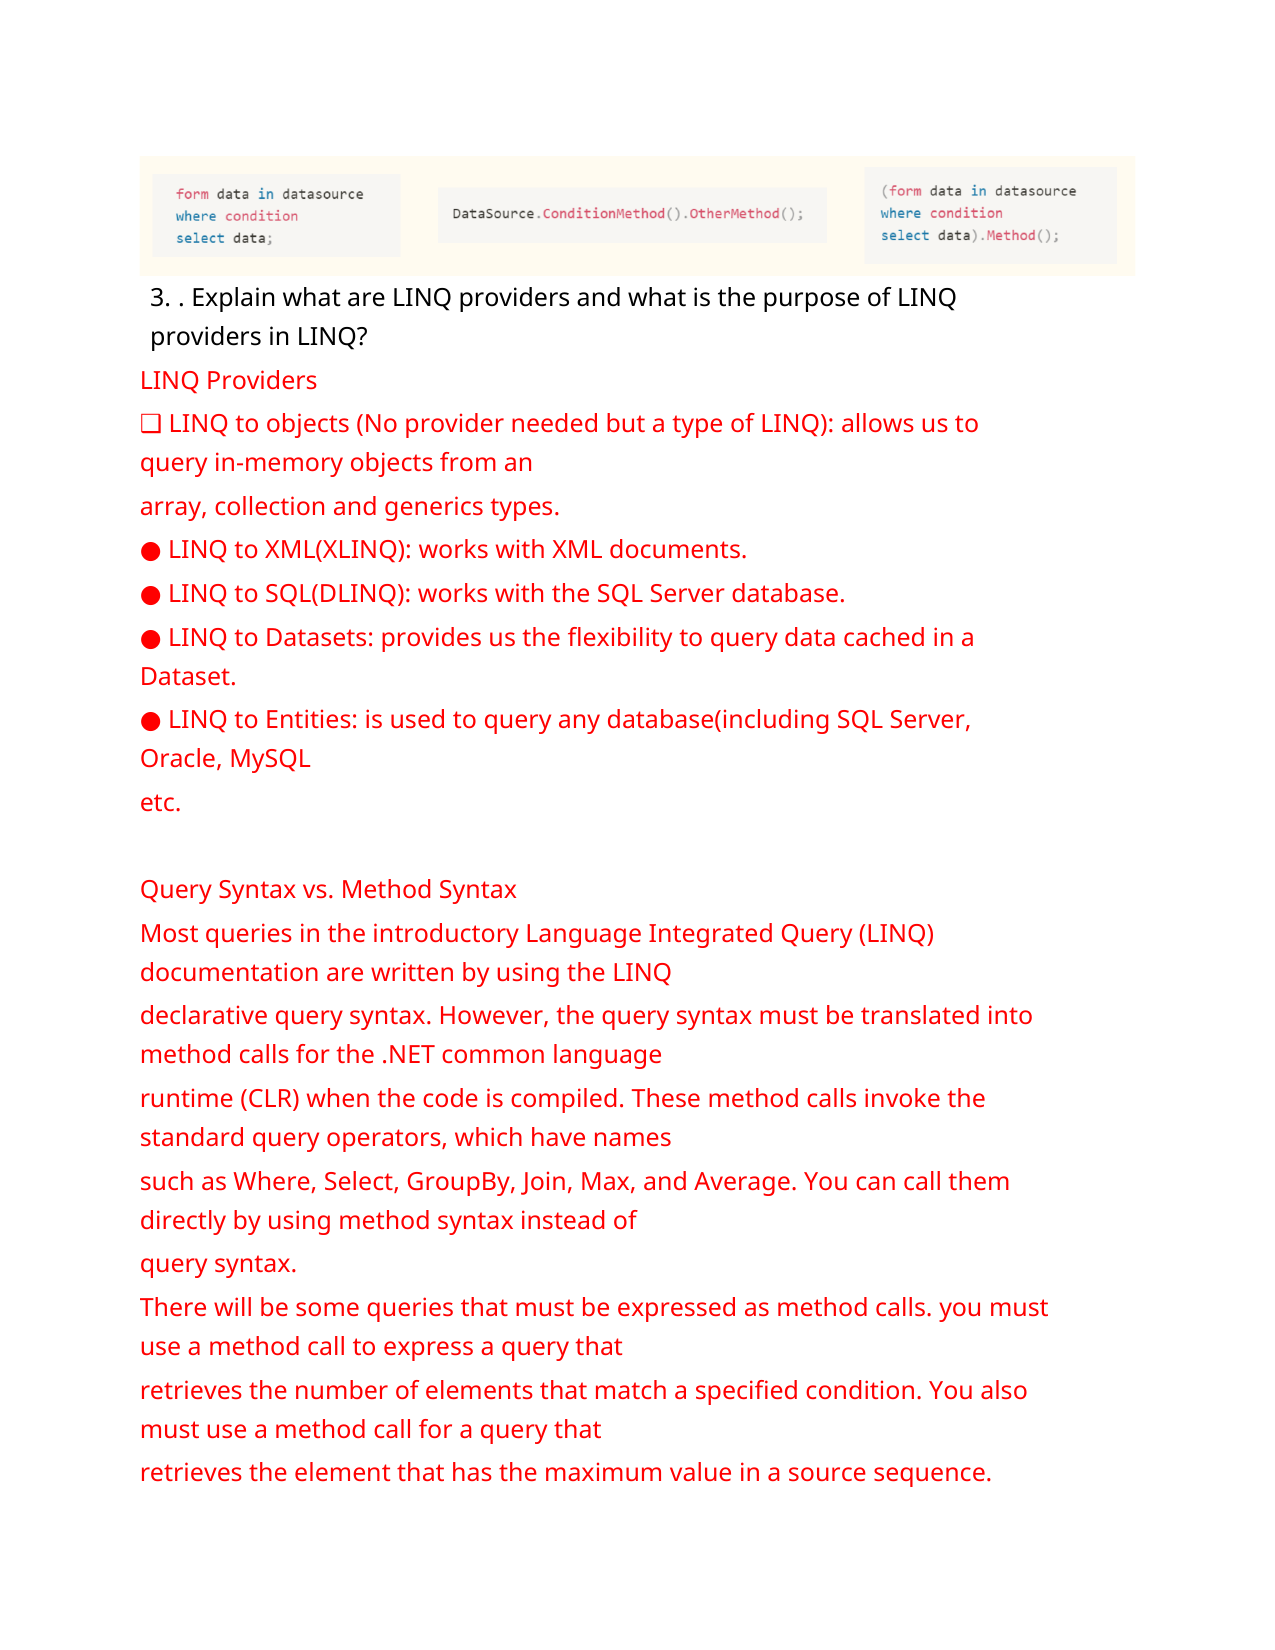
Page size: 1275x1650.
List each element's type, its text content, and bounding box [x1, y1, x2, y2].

text query syntax. [139, 1246, 1053, 1280]
text runtime (CLR) when the code is compiled. These method calls invoke the standard query operators, which have names [139, 1081, 1053, 1154]
text ● LINQ to XML(XLINQ): works with XML documents. [139, 532, 1053, 566]
text etc. [139, 785, 1053, 819]
text retrieves the number of elements that match a specified condition. You also must use a method call for a query that [139, 1372, 1053, 1446]
text Query Syntax vs. Method Syntax [139, 872, 1053, 906]
text ● LINQ to SQL(DLINQ): works with the SQL Server database. [139, 576, 1053, 610]
list . Explain what are LINQ providers and what is the purpose of LINQ providers in LINQ? [150, 280, 1053, 353]
text such as Where, Select, GroupBy, Join, Max, and Average. You can call them directly by using method syntax instead of [139, 1163, 1053, 1237]
text ❑ LINQ to objects (No provider needed but a type of LINQ): allows us to query in-memory objects from an [139, 406, 1053, 479]
picture [139, 156, 1136, 276]
text ● LINQ to Datasets: provides us the flexibility to query data cached in a Dataset. [139, 619, 1053, 692]
text LINQ Providers [139, 362, 1053, 396]
text declarative query syntax. However, the query syntax must be translated into method calls for the .NET common language [139, 998, 1053, 1071]
text retrieves the element that has the maximum value in a source sequence. [139, 1455, 1053, 1489]
text array, collection and generics types. [139, 489, 1053, 523]
text ● LINQ to Entities: is used to query any database(including SQL Server, Oracle, MySQL [139, 702, 1053, 775]
text Most queries in the introductory Language Integrated Query (LINQ) documentation are written by using the LINQ [139, 915, 1053, 988]
text There will be some queries that must be expressed as method calls. you must use a method call to express a query that [139, 1290, 1053, 1363]
